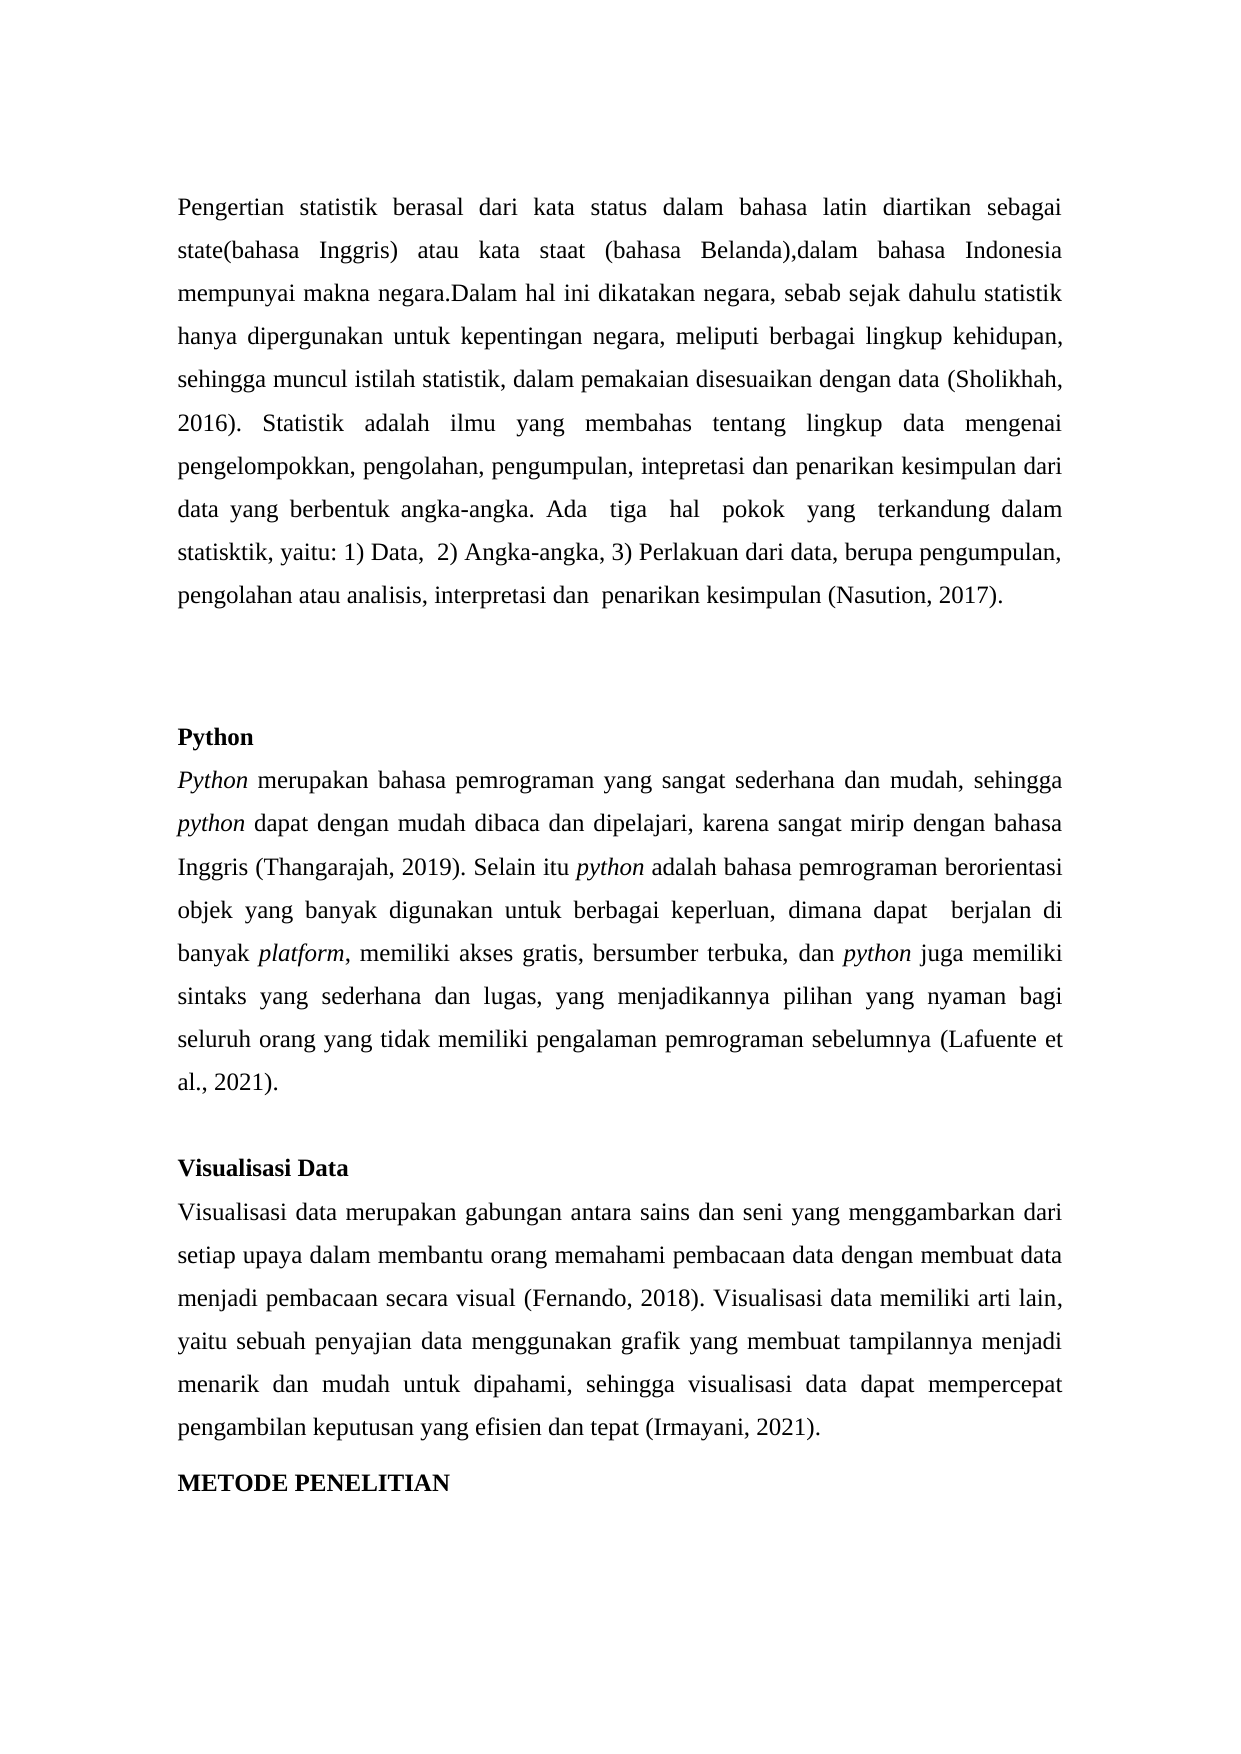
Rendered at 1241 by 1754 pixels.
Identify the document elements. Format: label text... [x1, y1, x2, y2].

text Visualisasi Data [177, 1153, 1063, 1182]
text Pengertian statistik berasal dari kata status dalam bahasa latin diartikan sebagai state(bahasa Inggris) atau kata staat (bahasa Belanda),dalam bahasa Indonesia mempunyai makna negara.Dalam hal ini dikatakan negara, sebab sejak dahulu statistik hanya dipergunakan untuk kepentingan negara, meliputi berbagai lingkup kehidupan, sehingga muncul istilah statistik, dalam pemakaian disesuaikan dengan data (Sholikhah, 2016). Statistik adalah ilmu yang membahas tentang lingkup data mengenai pengelompokkan, pengolahan, pengumpulan, intepretasi dan penarikan kesimpulan dari data yang berbentuk angka-angka. Ada tiga hal pokok yang terkandung dalam statisktik, yaitu: 1) Data, 2) Angka-angka, 3) Perlakuan dari data, berupa pengumpulan, pengolahan atau analisis, interpretasi dan penarikan kesimpulan (Nasution, 2017). [177, 192, 1063, 609]
text METODE PENELITIAN [177, 1468, 1063, 1497]
text Python [177, 722, 1063, 751]
text Python merupakan bahasa pemrograman yang sangat sederhana dan mudah, sehingga python dapat dengan mudah dibaca dan dipelajari, karena sangat mirip dengan bahasa Inggris (Thangarajah, 2019). Selain itu python adalah bahasa pemrograman berorientasi objek yang banyak digunakan untuk berbagai keperluan, dimana dapat berjalan di banyak platform, memiliki akses gratis, bersumber terbuka, dan python juga memiliki sintaks yang sederhana dan lugas, yang menjadikannya pilihan yang nyaman bagi seluruh orang yang tidak memiliki pengalaman pemrograman sebelumnya (Lafuente et al., 2021). [177, 765, 1063, 1096]
text Visualisasi data merupakan gabungan antara sains dan seni yang menggambarkan dari setiap upaya dalam membantu orang memahami pembacaan data dengan membuat data menjadi pembacaan secara visual (Fernando, 2018). Visualisasi data memiliki arti lain, yaitu sebuah penyajian data menggunakan grafik yang membuat tampilannya menjadi menarik dan mudah untuk dipahami, sehingga visualisasi data dapat mempercepat pengambilan keputusan yang efisien dan tepat (Irmayani, 2021). [177, 1197, 1063, 1441]
